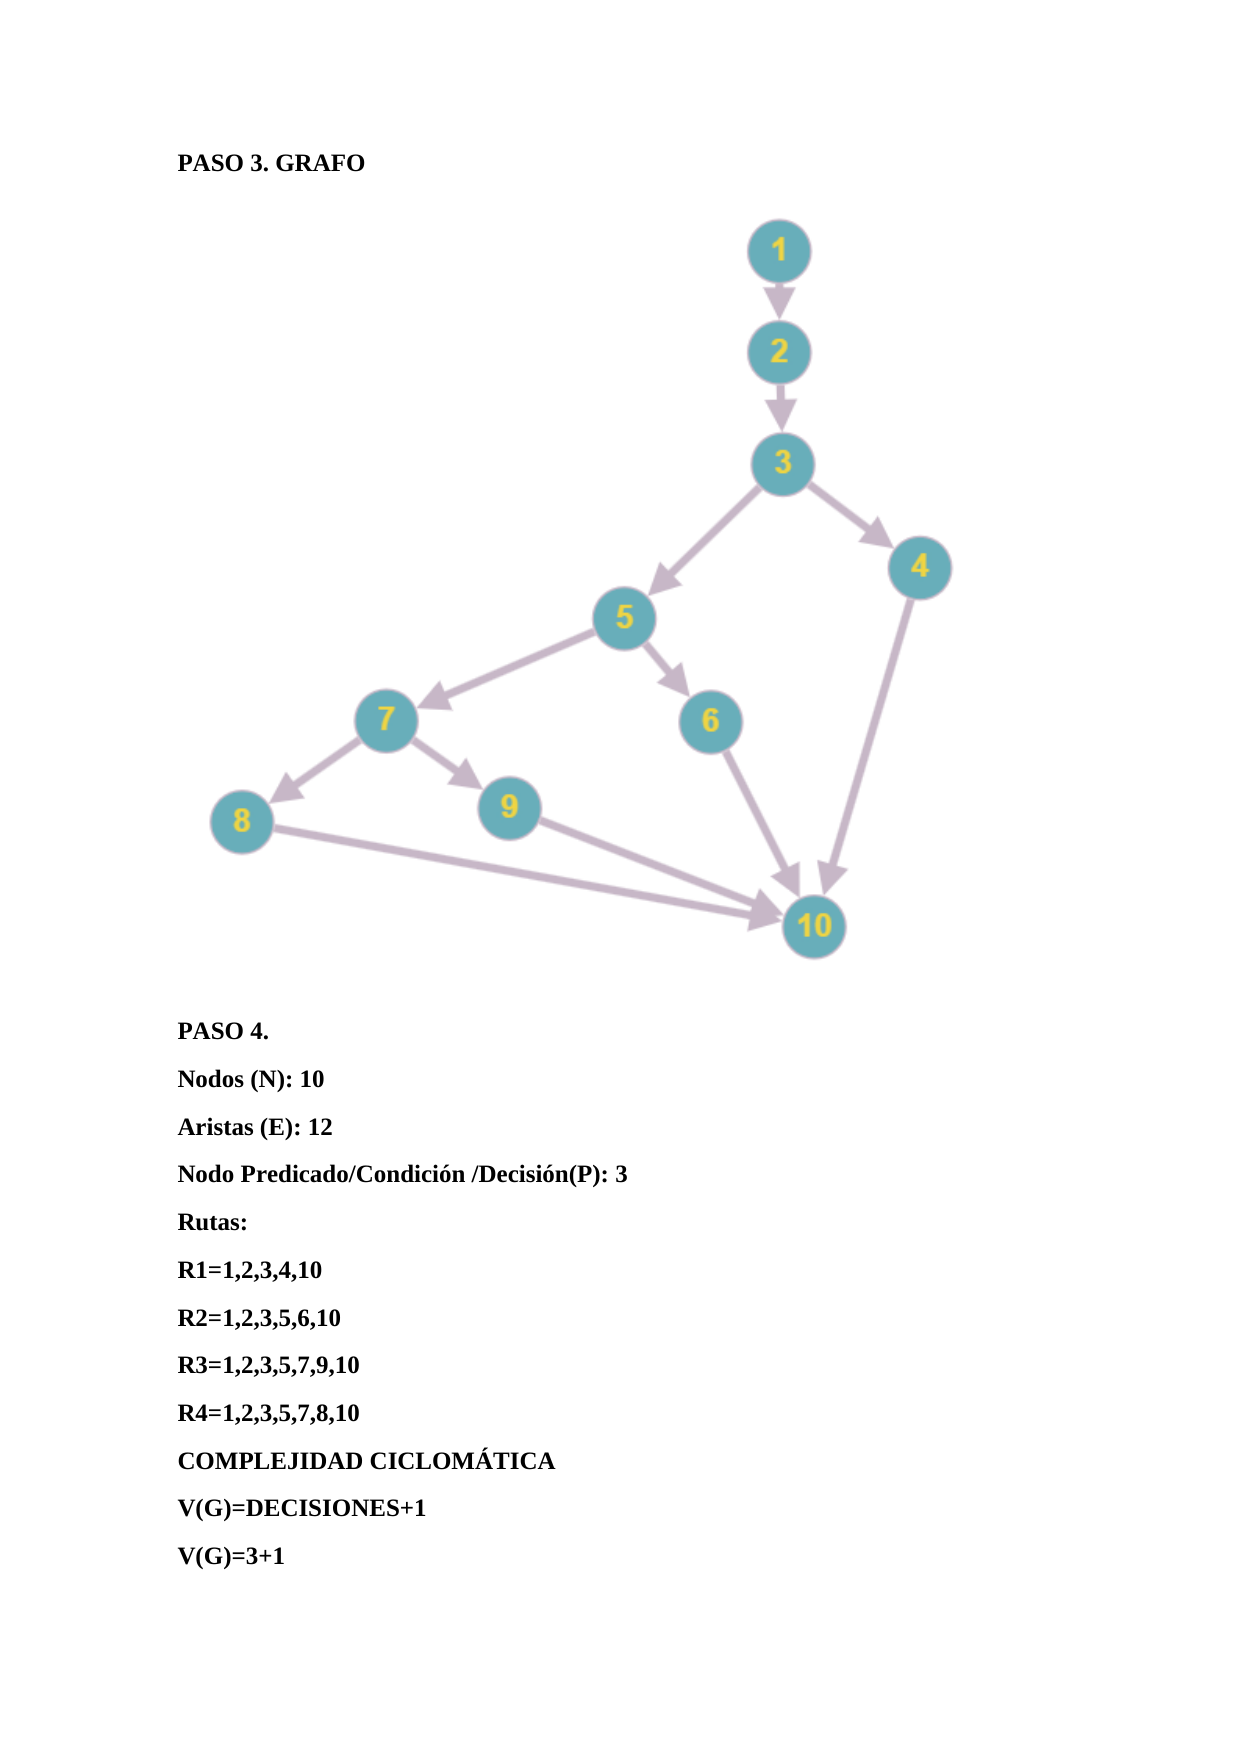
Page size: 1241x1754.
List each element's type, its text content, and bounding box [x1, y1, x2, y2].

text PASO 3. GRAFO [177, 148, 1063, 176]
text V(G)=3+1 [177, 1541, 1063, 1570]
text Nodos (N): 10 [177, 1064, 1063, 1093]
picture [177, 195, 1063, 998]
text PASO 4. [177, 1016, 1063, 1045]
text Nodo Predicado/Condición /Decisión(P): 3 [177, 1159, 1063, 1188]
text Rutas: [177, 1207, 1063, 1236]
text V(G)=DECISIONES+1 [177, 1493, 1063, 1522]
text R3=1,2,3,5,7,9,10 [177, 1350, 1063, 1379]
text R4=1,2,3,5,7,8,10 [177, 1398, 1063, 1427]
text Aristas (E): 12 [177, 1112, 1063, 1141]
text COMPLEJIDAD CICLOMÁTICA [177, 1446, 1063, 1474]
text R2=1,2,3,5,6,10 [177, 1303, 1063, 1331]
text R1=1,2,3,4,10 [177, 1255, 1063, 1284]
